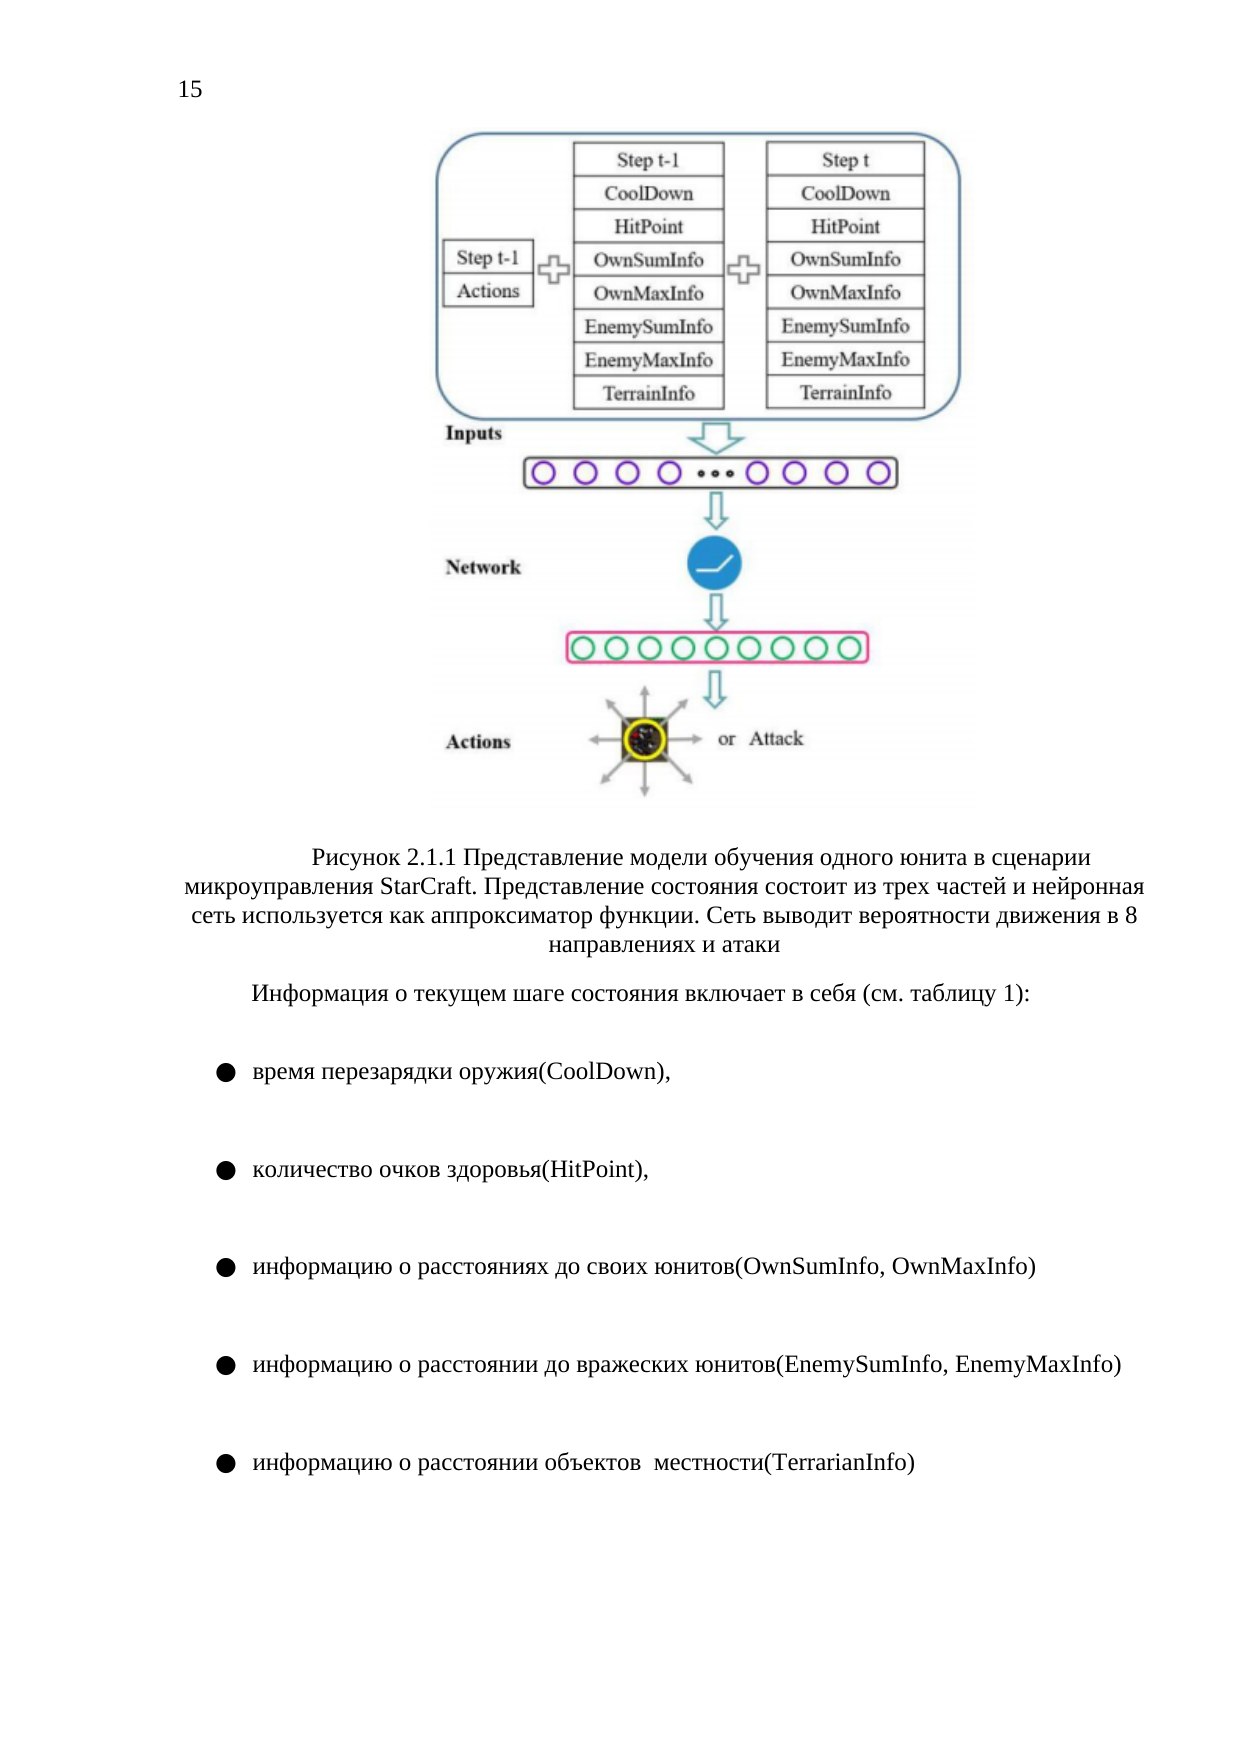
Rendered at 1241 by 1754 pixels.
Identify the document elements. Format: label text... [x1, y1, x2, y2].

list информацию о расстояниях до своих юнитов(OwnSumInfo, OwnMaxInfo) [215, 1238, 1152, 1289]
text Информация о текущем шаге состояния включает в себя (см. таблицу 1): [177, 978, 1152, 1007]
list количество очков здоровья(HitPoint), [215, 1140, 1152, 1191]
picture [428, 127, 974, 808]
text Рисунок 2.1.1 Представление модели обучения одного юнита в сценарии микроуправления StarCraft. Представление состояния состоит из трех частей и нейронная сеть используется как аппроксиматор функции. Сеть выводит вероятности движения в 8 направлениях и атаки [177, 842, 1152, 957]
list время перезарядки оружия(CoolDown), [215, 1042, 1152, 1093]
list информацию о расстоянии до вражеских юнитов(EnemySumInfo, EnemyMaxInfo) [215, 1335, 1152, 1387]
list информацию о расстоянии объектов местности(TerrarianInfo) [215, 1433, 1152, 1484]
